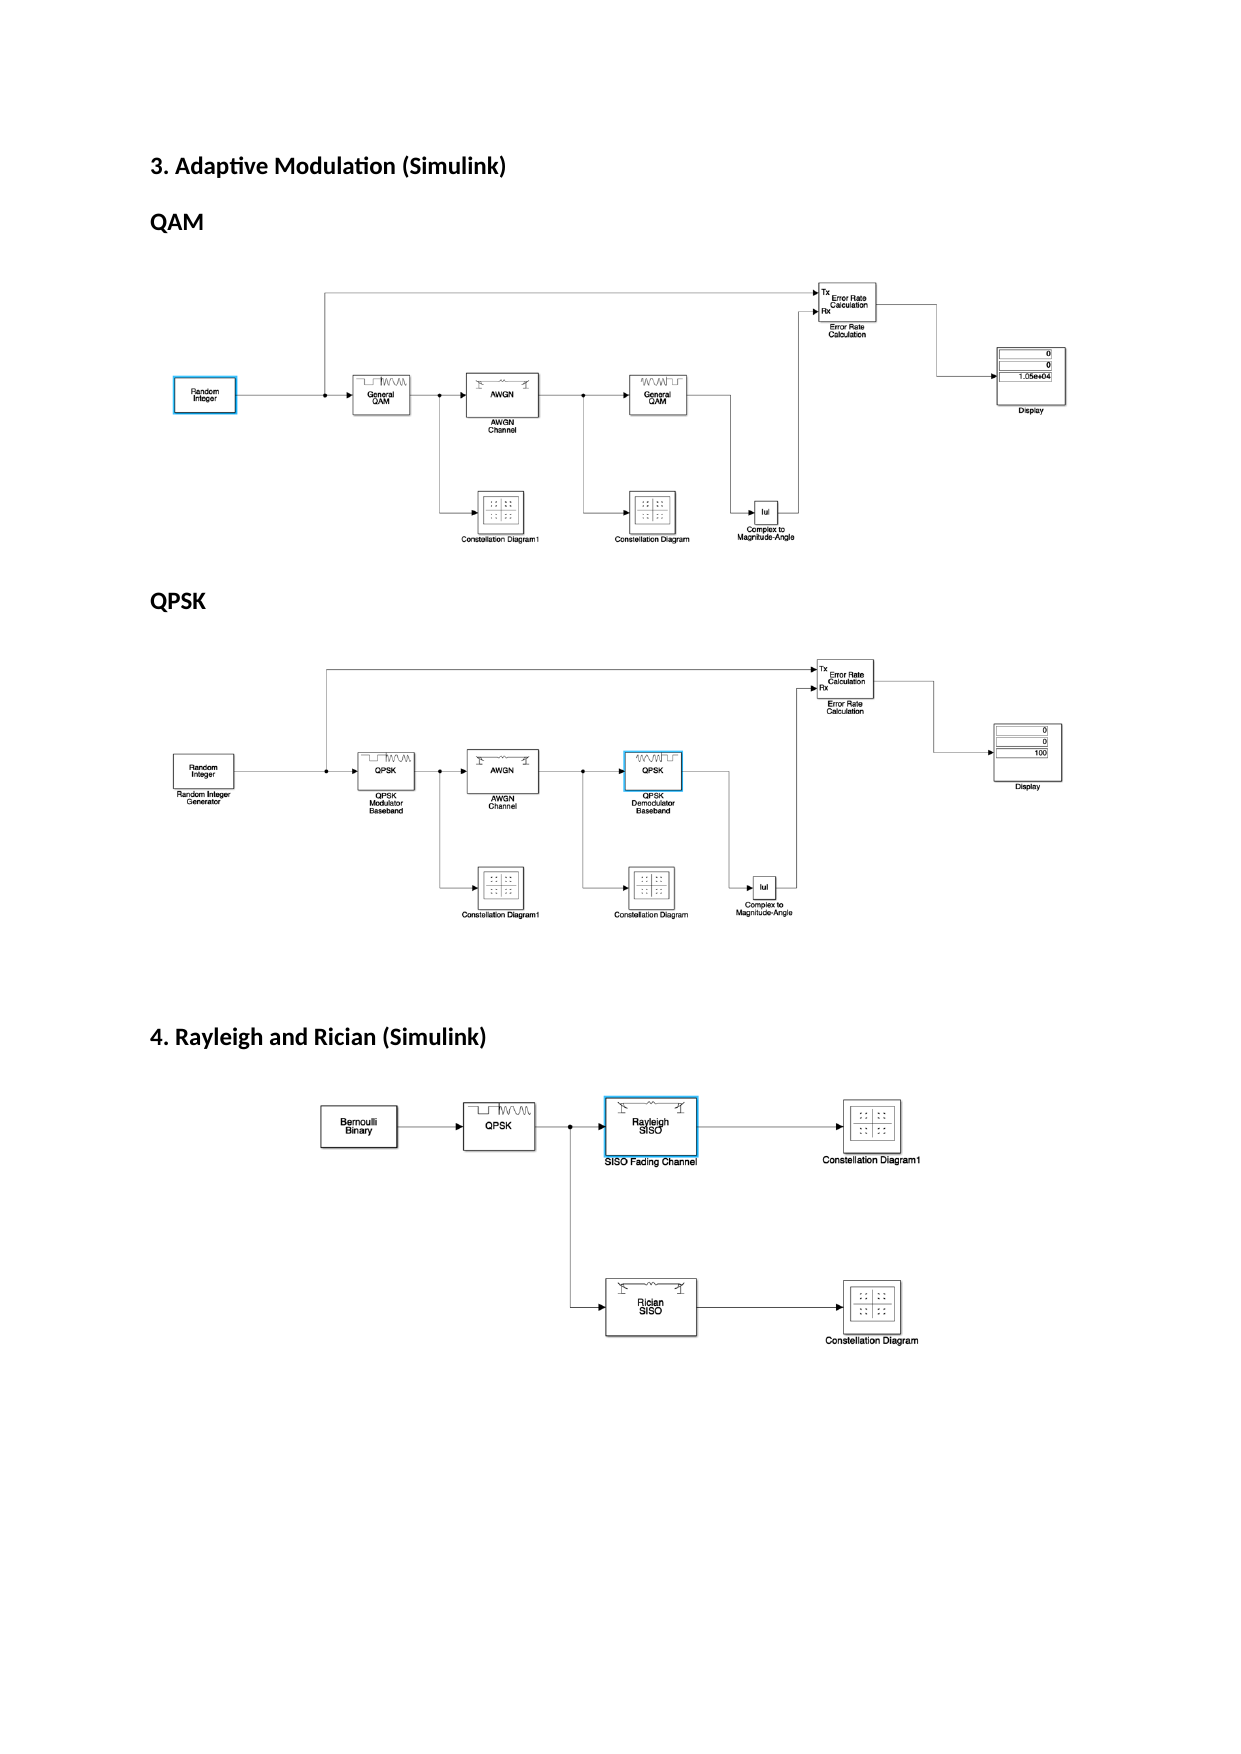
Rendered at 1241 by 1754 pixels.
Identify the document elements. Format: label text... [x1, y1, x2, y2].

picture [163, 641, 1077, 941]
text QAM [150, 206, 1090, 236]
text 4. Rayleigh and Rician (Simulink) [150, 1021, 1090, 1052]
picture [155, 261, 1085, 561]
text QPSK [150, 586, 1090, 616]
picture [300, 1076, 940, 1362]
text 3. Adaptive Modulation (Simulink) [150, 150, 1090, 181]
